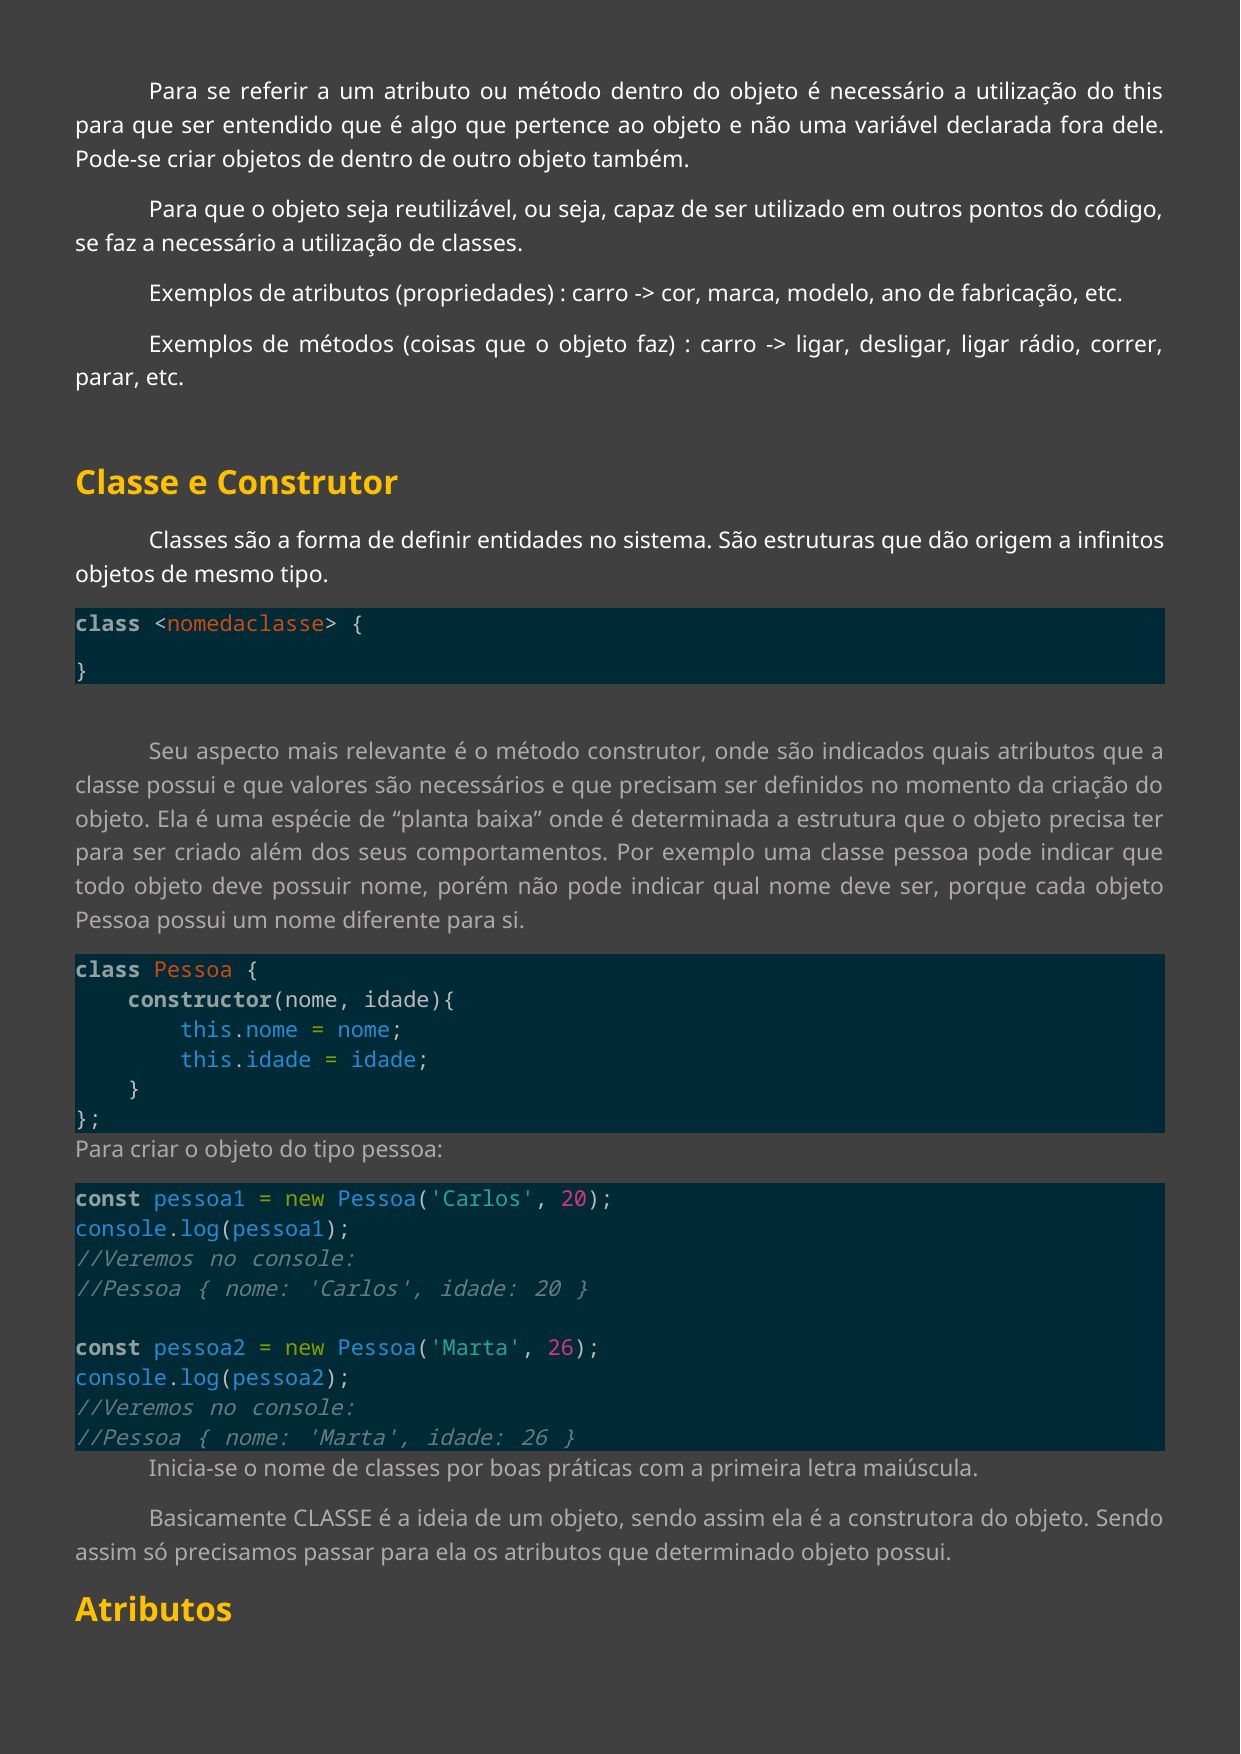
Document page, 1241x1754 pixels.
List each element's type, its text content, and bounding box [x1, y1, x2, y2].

text console.log(pessoa1); [75, 1213, 1165, 1243]
text } [75, 1073, 1165, 1103]
text console.log(pessoa2); [75, 1362, 1165, 1392]
text Para que o objeto seja reutilizável, ou seja, capaz de ser utilizado em outros pontos do código, se faz a necessário a utilização de classes. [75, 193, 1165, 258]
text this.idade = idade; [75, 1043, 1165, 1073]
text }; [75, 1103, 1165, 1133]
text class <nomedaclasse> { [75, 608, 1165, 638]
text //Pessoa { nome: 'Carlos', idade: 20 } [75, 1273, 1165, 1302]
text Classe e Construtor [75, 458, 1165, 504]
text //Veremos no console: [75, 1243, 1165, 1273]
text const pessoa1 = new Pessoa('Carlos', 20); [75, 1183, 1165, 1213]
text const pessoa2 = new Pessoa('Marta', 26); [75, 1332, 1165, 1362]
text class Pessoa { [75, 954, 1165, 984]
text Para se referir a um atributo ou método dentro do objeto é necessário a utilização do this para que ser entendido que é algo que pertence ao objeto e não uma variável declarada fora dele. Pode-se criar objetos de dentro de outro objeto também. [75, 75, 1165, 174]
text Classes são a forma de definir entidades no sistema. São estruturas que dão origem a infinitos objetos de mesmo tipo. [75, 524, 1165, 589]
text Exemplos de atributos (propriedades) : carro -> cor, marca, modelo, ano de fabricação, etc. [75, 277, 1165, 308]
text } [75, 655, 1165, 684]
text Exemplos de métodos (coisas que o objeto faz) : carro -> ligar, desligar, ligar rádio, correr, parar, etc. [75, 327, 1165, 392]
text Atributos [75, 1586, 1165, 1631]
text Inicia-se o nome de classes por boas práticas com a primeira letra maiúscula. [75, 1451, 1165, 1483]
text constructor(nome, idade){ [75, 984, 1165, 1014]
text Seu aspecto mais relevante é o método construtor, onde são indicados quais atributos que a classe possui e que valores são necessários e que precisam ser definidos no momento da criação do objeto. Ela é uma espécie de “planta baixa” onde é determinada a estrutura que o objeto precisa ter para ser criado além dos seus comportamentos. Por exemplo uma classe pessoa pode indicar que todo objeto deve possuir nome, porém não pode indicar qual nome deve ser, porque cada objeto Pessoa possui um nome diferente para si. [75, 735, 1165, 935]
text Basicamente CLASSE é a ideia de um objeto, sendo assim ela é a construtora do objeto. Sendo assim só precisamos passar para ela os atributos que determinado objeto possui. [75, 1502, 1165, 1567]
text //Pessoa { nome: 'Marta', idade: 26 } [75, 1422, 1165, 1451]
text //Veremos no console: [75, 1392, 1165, 1422]
text this.nome = nome; [75, 1014, 1165, 1043]
text Para criar o objeto do tipo pessoa: [75, 1133, 1165, 1164]
